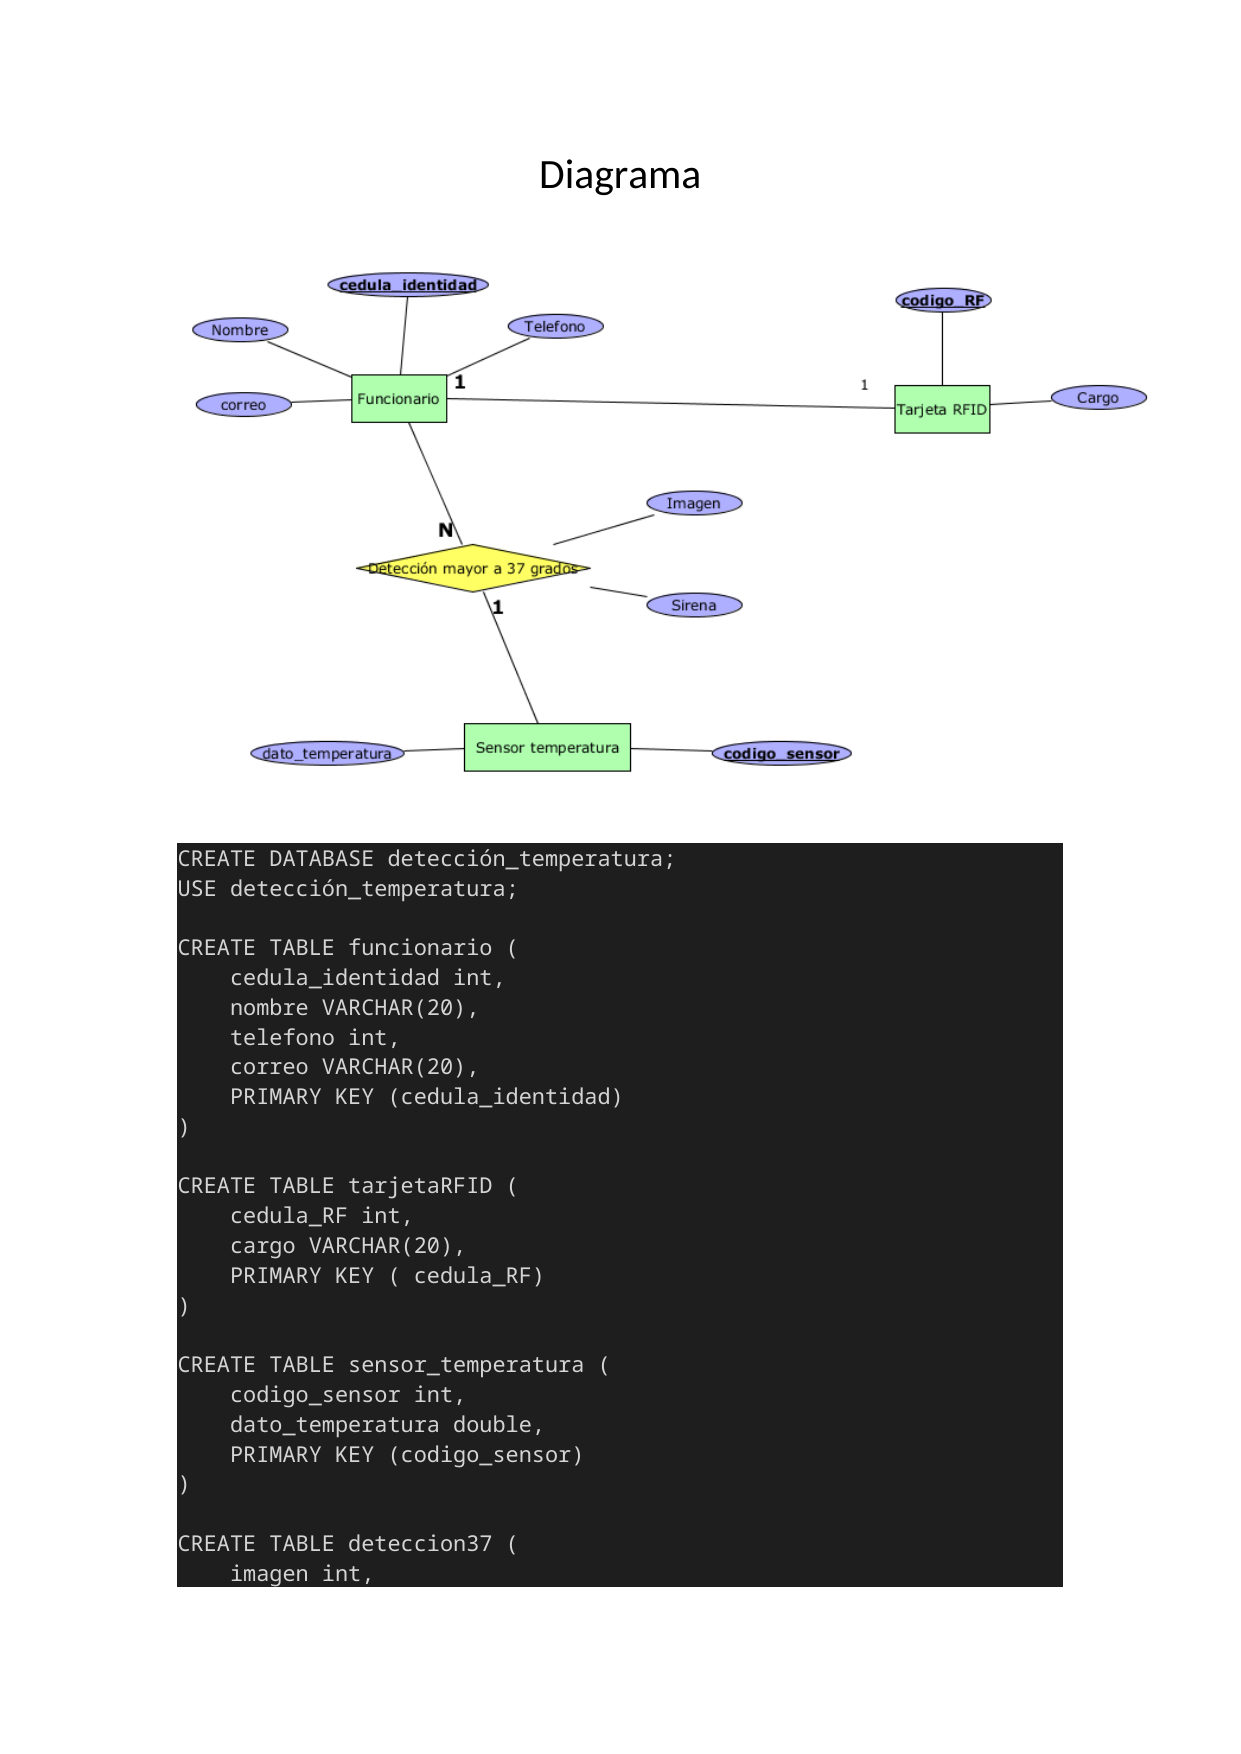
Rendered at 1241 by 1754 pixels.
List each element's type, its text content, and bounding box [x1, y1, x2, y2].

text ) [177, 1111, 1063, 1141]
text telefono int, [177, 1021, 1063, 1051]
text PRIMARY KEY (codigo_sensor) [177, 1438, 1063, 1468]
text ) [177, 1468, 1063, 1498]
picture [177, 219, 1191, 824]
text codigo_sensor int, [177, 1379, 1063, 1409]
text USE detección_temperatura; [177, 872, 1063, 902]
text CREATE TABLE deteccion37 ( [177, 1528, 1063, 1558]
text cargo VARCHAR(20), [177, 1230, 1063, 1260]
text dato_temperatura double, [177, 1409, 1063, 1438]
text CREATE DATABASE detección_temperatura; [177, 843, 1063, 872]
text cedula_RF int, [177, 1200, 1063, 1230]
text ) [177, 1289, 1063, 1319]
text Diagrama [177, 148, 1063, 198]
text imagen int, [177, 1558, 1063, 1587]
text PRIMARY KEY (cedula_identidad) [177, 1081, 1063, 1111]
text CREATE TABLE sensor_temperatura ( [177, 1349, 1063, 1379]
text correo VARCHAR(20), [177, 1051, 1063, 1081]
text CREATE TABLE funcionario ( [177, 932, 1063, 962]
text PRIMARY KEY ( cedula_RF) [177, 1260, 1063, 1289]
text CREATE TABLE tarjetaRFID ( [177, 1170, 1063, 1200]
text nombre VARCHAR(20), [177, 992, 1063, 1021]
text cedula_identidad int, [177, 962, 1063, 992]
